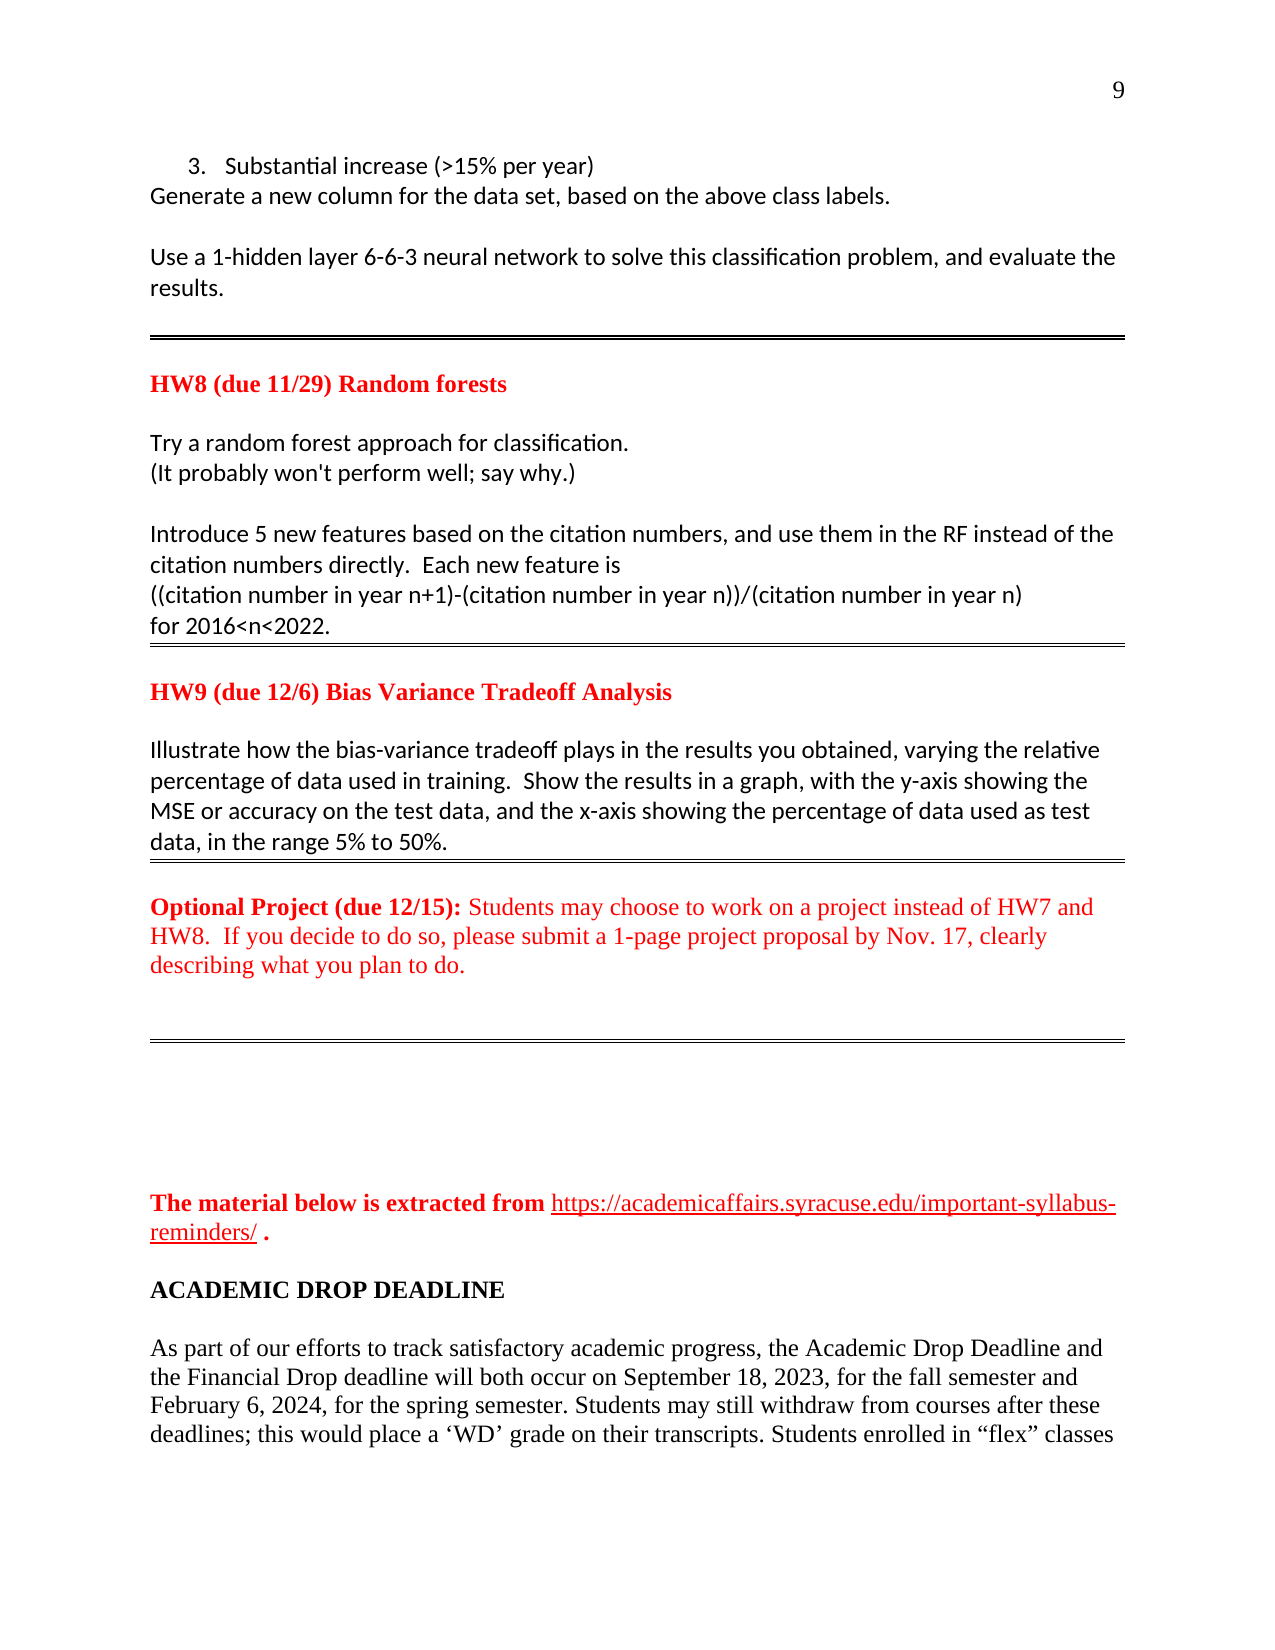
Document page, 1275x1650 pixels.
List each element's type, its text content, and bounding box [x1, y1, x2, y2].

list Substantial increase (>15% per year) [187, 150, 1125, 181]
text HW8 (due 11/29) Random forests [150, 369, 1125, 398]
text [150, 1333, 1125, 1448]
text (It probably won't perform well; say why.) [150, 457, 1125, 488]
text Generate a new column for the data set, based on the above class labels. [150, 181, 1125, 211]
text Introduce 5 new features based on the citation numbers, and use them in the RF instead of the citation numbers directly. Each new feature is [150, 518, 1125, 579]
text The material below is extracted from https://academicaffairs.syracuse.edu/important-syllabus-reminders/ . [150, 1188, 1125, 1246]
text ACADEMIC DROP DEADLINE [150, 1275, 1125, 1304]
text Try a random forest approach for classification. [150, 427, 1125, 457]
text Illustrate how the bias-variance tradeoff plays in the results you obtained, varying the relative percentage of data used in training. Show the results in a graph, with the y-axis showing the MSE or accuracy on the test data, and the x-axis showing the percentage of data used as test data, in the range 5% to 50%. [150, 734, 1125, 859]
text for 2016<n<2022. [150, 610, 1125, 643]
text Optional Project (due 12/15): Students may choose to work on a project instead of HW7 and HW8. If you decide to do so, please submit a 1-page project proposal by Nov. 17, clearly describing what you plan to do. [150, 892, 1125, 979]
text Use a 1-hidden layer 6-6-3 neural network to solve this classification problem, and evaluate the results. [150, 242, 1125, 303]
text HW9 (due 12/6) Bias Variance Tradeoff Analysis [150, 677, 1125, 705]
text ((citation number in year n+1)-(citation number in year n))/(citation number in year n) [150, 579, 1125, 610]
